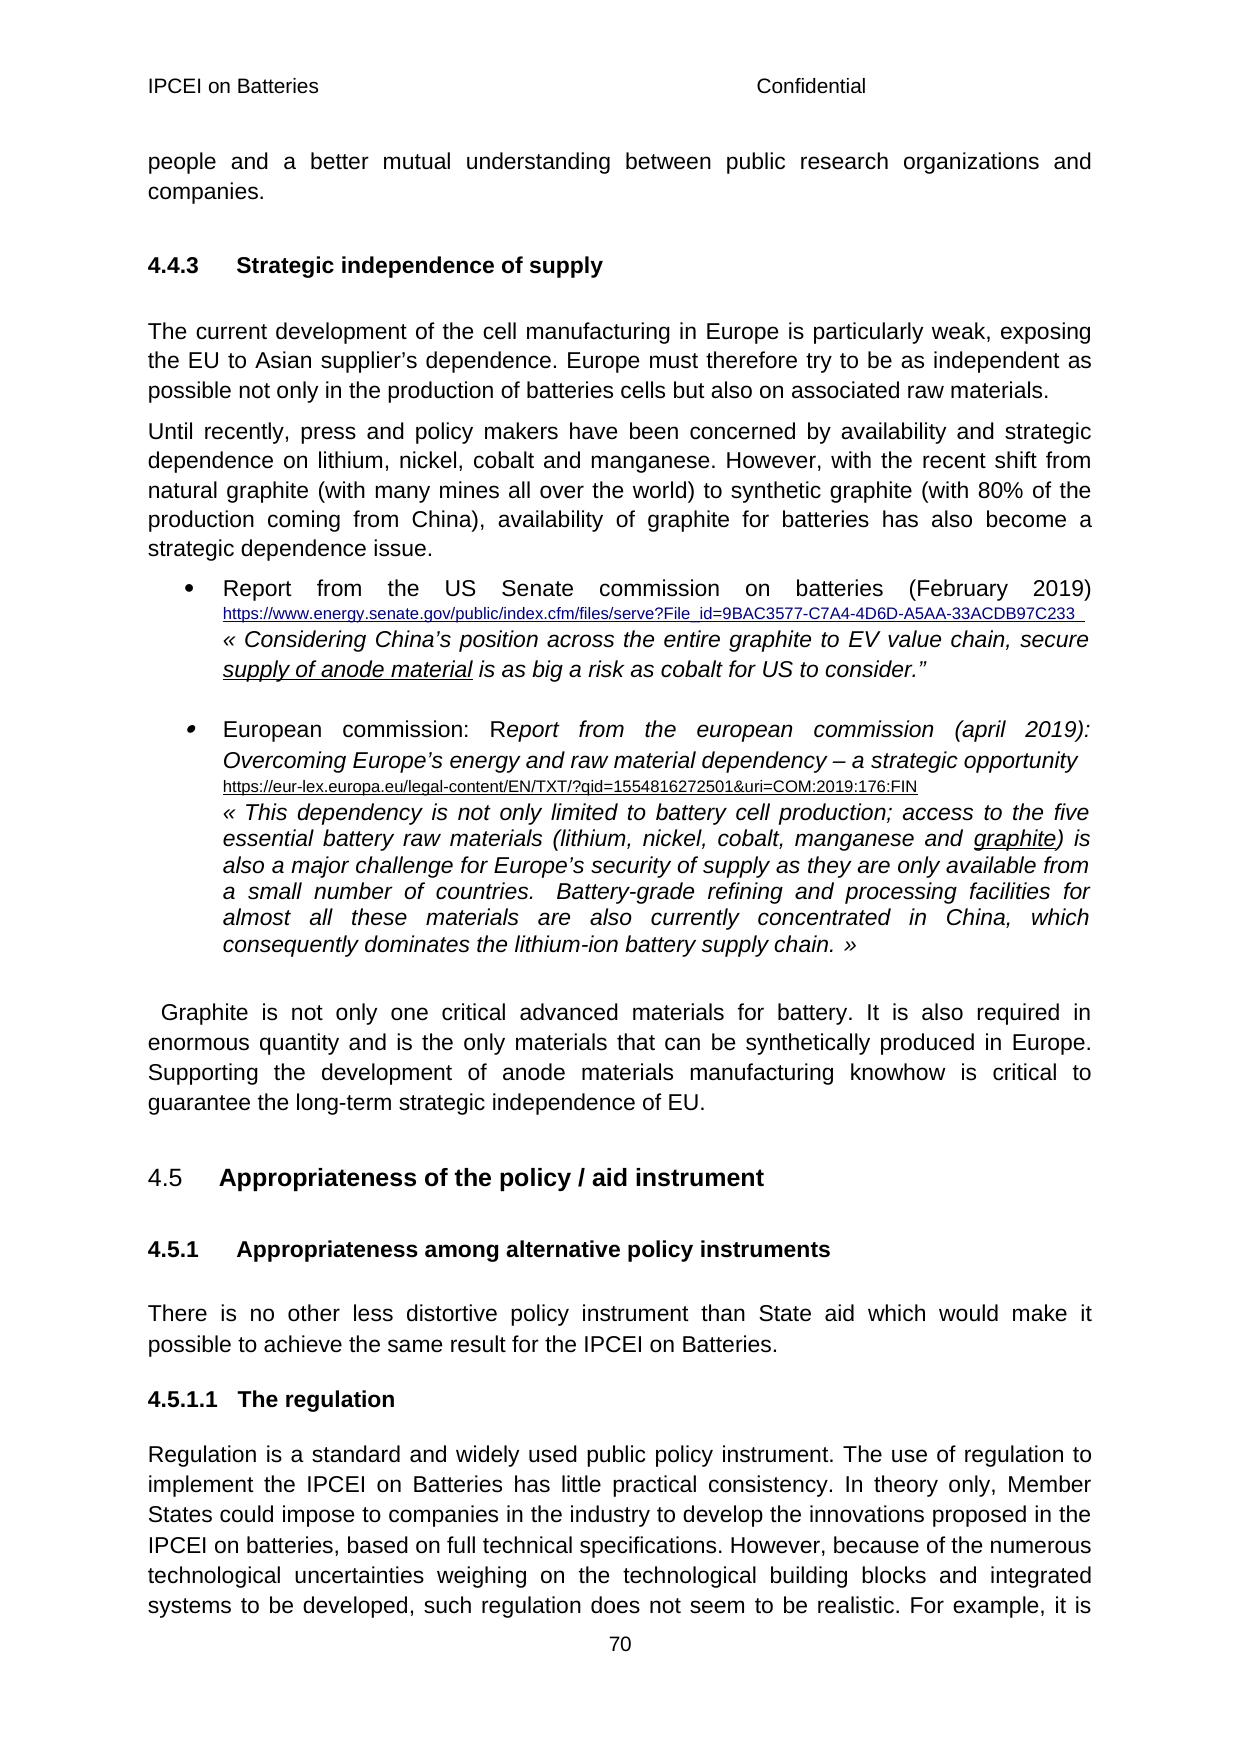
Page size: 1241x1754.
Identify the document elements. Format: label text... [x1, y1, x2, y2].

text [148, 1441, 1093, 1618]
text Appropriateness of the policy / aid instrument [148, 1163, 1093, 1192]
text Strategic independence of supply [148, 250, 1093, 279]
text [148, 148, 1093, 204]
list « Considering China’s position across the entire graphite to EV value chain, secure supply of anode material is as big a risk as cobalt for US to consider.” [223, 626, 1093, 682]
text Graphite is not only one critical advanced materials for battery. It is also required in enormous quantity and is the only materials that can be synthetically produced in Europe. Supporting the development of anode materials manufacturing knowhow is critical to guarantee the long-term strategic independence of EU. [148, 999, 1093, 1116]
list European commission: Report from the european commission (april 2019): Overcoming Europe’s energy and raw material dependency – a strategic opportunity [185, 716, 1093, 773]
text The current development of the cell manufacturing in Europe is particularly weak, exposing the EU to Asian supplier’s dependence. Europe must therefore try to be as independent as possible not only in the production of batteries cells but also on associated raw materials. [148, 316, 1093, 404]
text Appropriateness among alternative policy instruments [148, 1234, 1093, 1263]
list https://eur-lex.europa.eu/legal-content/EN/TXT/?qid=1554816272501&uri=COM:2019:176:FIN [223, 777, 1093, 796]
text « This dependency is not only limited to battery cell production; access to the five essential battery raw materials (lithium, nickel, cobalt, manganese and graphite) is also a major challenge for Europe’s security of supply as they are only available from a small number of countries. Battery-grade refining and processing facilities for almost all these materials are also currently concentrated in China, which consequently dominates the lithium-ion battery supply chain. » [223, 799, 1093, 957]
text Until recently, press and policy makers have been concerned by availability and strategic dependence on lithium, nickel, cobalt and manganese. However, with the recent shift from natural graphite (with many mines all over the world) to synthetic graphite (with 80% of the production coming from China), availability of graphite for batteries has also become a strategic dependence issue. [148, 416, 1093, 562]
text The regulation [148, 1386, 1093, 1412]
text There is no other less distortive policy instrument than State aid which would make it possible to achieve the same result for the IPCEI on Batteries. [148, 1300, 1093, 1357]
list Report from the US Senate commission on batteries (February 2019) https://www.energy.senate.gov/public/index.cfm/files/serve?File_id=9BAC3577-C7A4-4D6D-A5AA-33ACDB97C233 [185, 575, 1093, 623]
